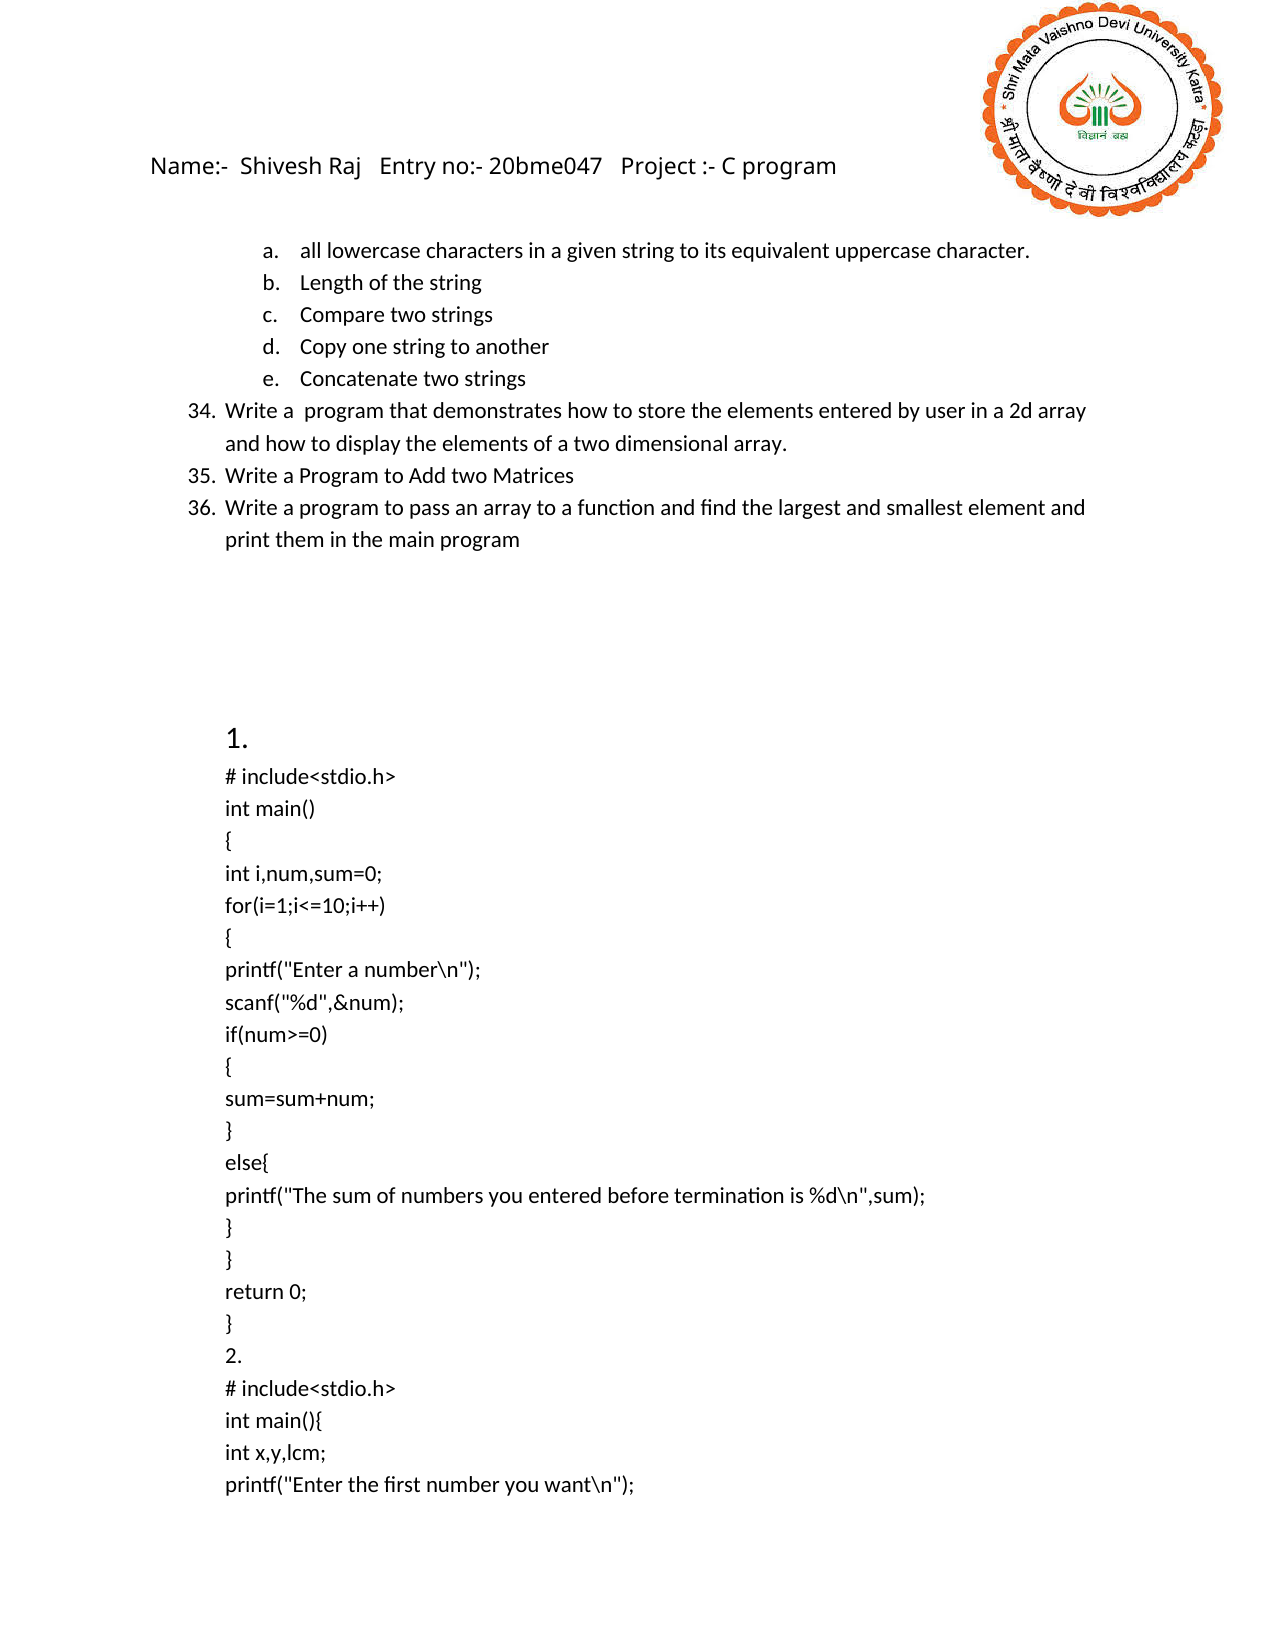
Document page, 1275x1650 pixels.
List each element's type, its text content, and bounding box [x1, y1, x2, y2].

list for(i=1;i<=10;i++) [225, 891, 1125, 919]
list Write a program to pass an array to a function and find the largest and smallest element and print them in the main program [187, 493, 1125, 553]
list scanf("%d",&num); [225, 988, 1125, 1016]
list printf("The sum of numbers you entered before termination is %d\n",sum); [225, 1181, 1125, 1209]
list Concatenate two strings [262, 364, 1125, 392]
list Write a Program to Add two Matrices [187, 461, 1125, 489]
list } [225, 1309, 1125, 1337]
list int i,num,sum=0; [225, 859, 1125, 887]
picture [979, 0, 1228, 219]
list int main() [225, 794, 1125, 822]
list return 0; [225, 1277, 1125, 1305]
list } [225, 1116, 1125, 1144]
list 1. [225, 718, 1125, 757]
list Copy one string to another [262, 332, 1125, 360]
list Compare two strings [262, 300, 1125, 328]
list # include<stdio.h> [225, 1374, 1125, 1402]
list if(num>=0) [225, 1020, 1125, 1048]
list { [225, 1052, 1125, 1080]
list int main(){ [225, 1406, 1125, 1434]
list # include<stdio.h> [225, 762, 1125, 790]
list } [225, 1213, 1125, 1241]
list all lowercase characters in a given string to its equivalent uppercase character. [262, 236, 1125, 264]
list sum=sum+num; [225, 1084, 1125, 1112]
list int x,y,lcm; [225, 1438, 1125, 1466]
list Length of the string [262, 268, 1125, 296]
list printf("Enter a number\n"); [225, 955, 1125, 983]
list 2. [225, 1342, 1125, 1370]
list { [225, 923, 1125, 951]
list printf("Enter the first number you want\n"); [225, 1470, 1125, 1498]
list } [225, 1245, 1125, 1273]
list else{ [225, 1148, 1125, 1177]
list Write a program that demonstrates how to store the elements entered by user in a 2d array and how to display the elements of a two dimensional array. [187, 397, 1125, 457]
list { [225, 827, 1125, 855]
